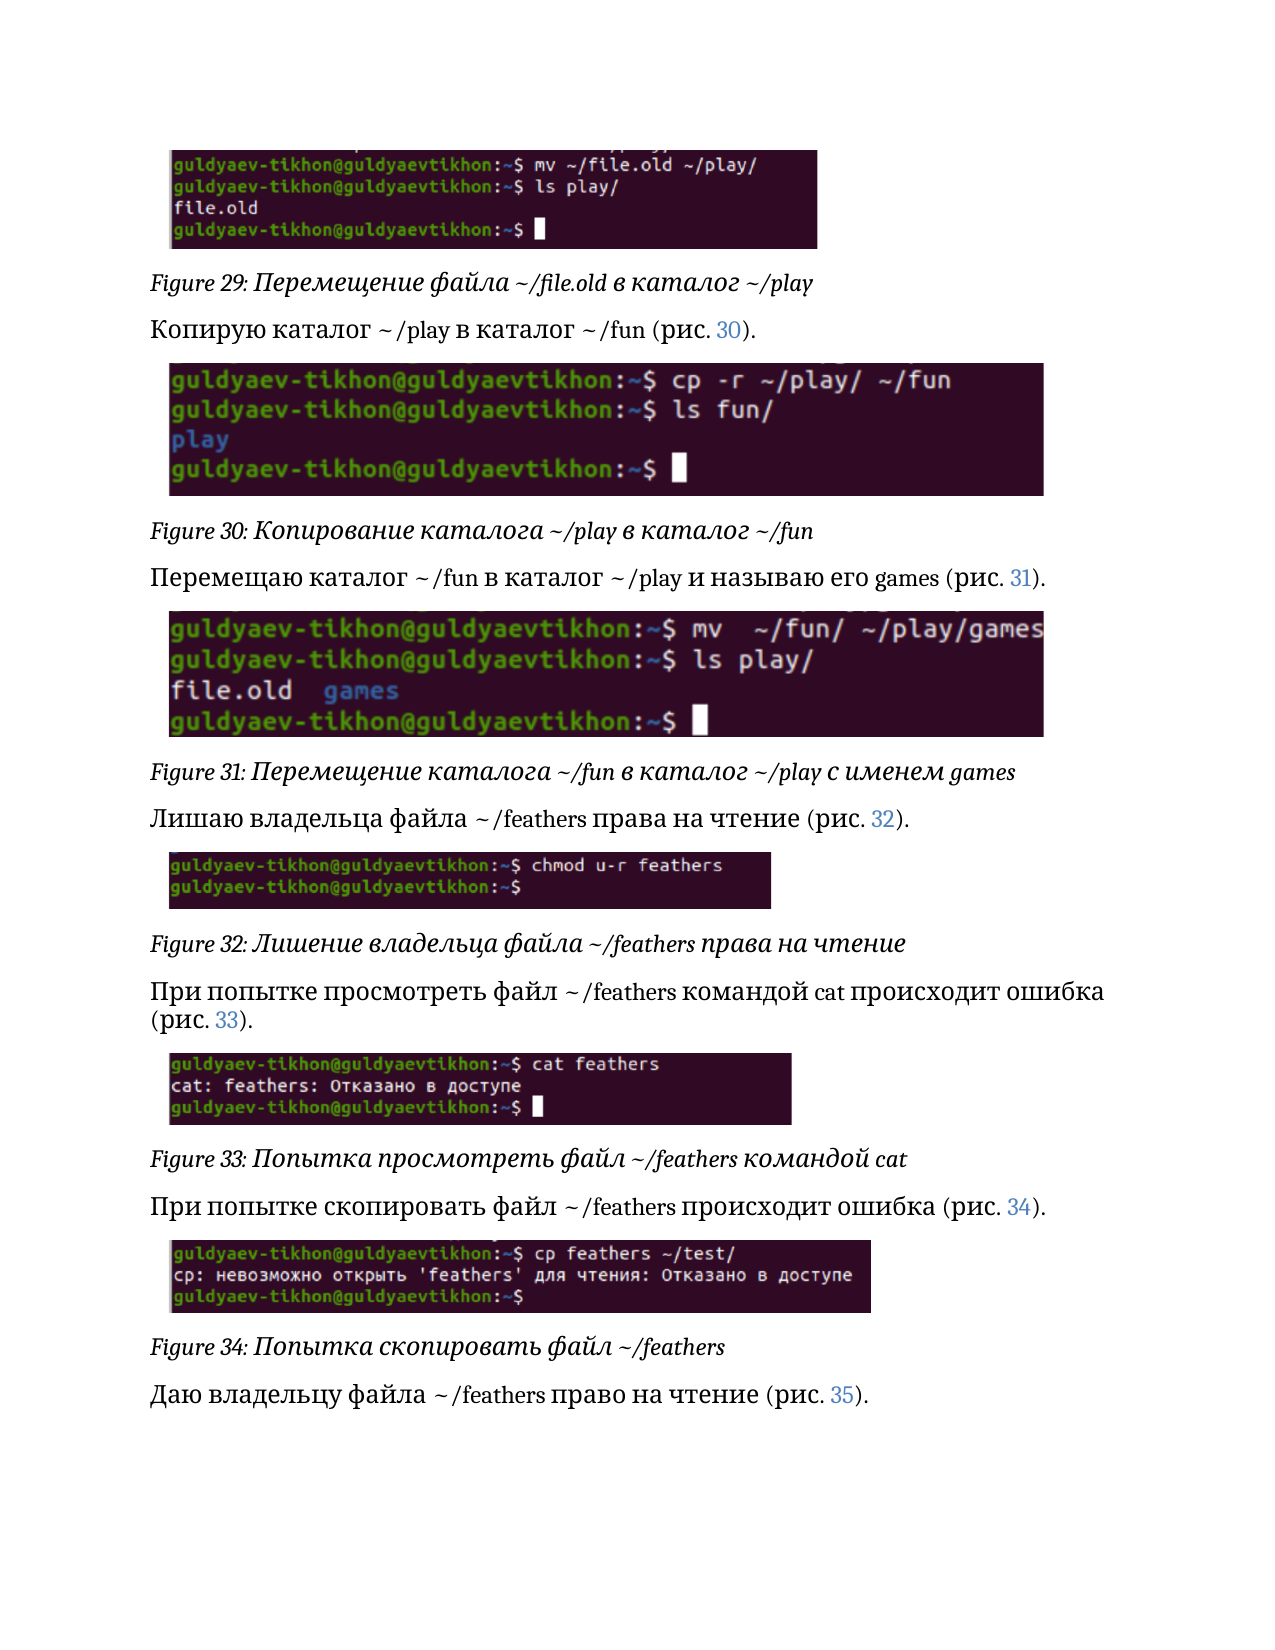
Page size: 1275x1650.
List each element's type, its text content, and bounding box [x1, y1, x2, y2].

text Figure 34: Попытка скопировать файл ~/feathers [150, 1333, 1125, 1362]
text Лишаю владельца файла ~/feathers права на чтение (рис. 32). [150, 805, 1125, 834]
text Figure 33: Попытка просмотреть файл ~/feathers командой cat [150, 1145, 1125, 1174]
text Даю владельцу файла ~/feathers право на чтение (рис. 35). [150, 1381, 1125, 1409]
text При попытке скопировать файл ~/feathers происходит ошибка (рис. 34). [150, 1193, 1125, 1221]
text Figure 29: Перемещение файла ~/file.old в каталог ~/play [150, 269, 1125, 298]
picture [168, 852, 772, 909]
text Figure 30: Копирование каталога ~/play в каталог ~/fun [150, 517, 1125, 545]
picture [168, 150, 818, 249]
text Figure 31: Перемещение каталога ~/fun в каталог ~/play с именем games [150, 757, 1125, 786]
text Копирую каталог ~/play в каталог ~/fun (рис. 30). [150, 316, 1125, 345]
picture [168, 611, 1044, 737]
picture [168, 363, 1044, 496]
text При попытке просмотреть файл ~/feathers командой cat происходит ошибка (рис. 33). [150, 977, 1125, 1035]
text Figure 32: Лишение владельца файла ~/feathers права на чтение [150, 930, 1125, 959]
text Перемещаю каталог ~/fun в каталог ~/play и называю его games (рис. 31). [150, 564, 1125, 593]
picture [168, 1053, 792, 1125]
picture [168, 1240, 871, 1313]
